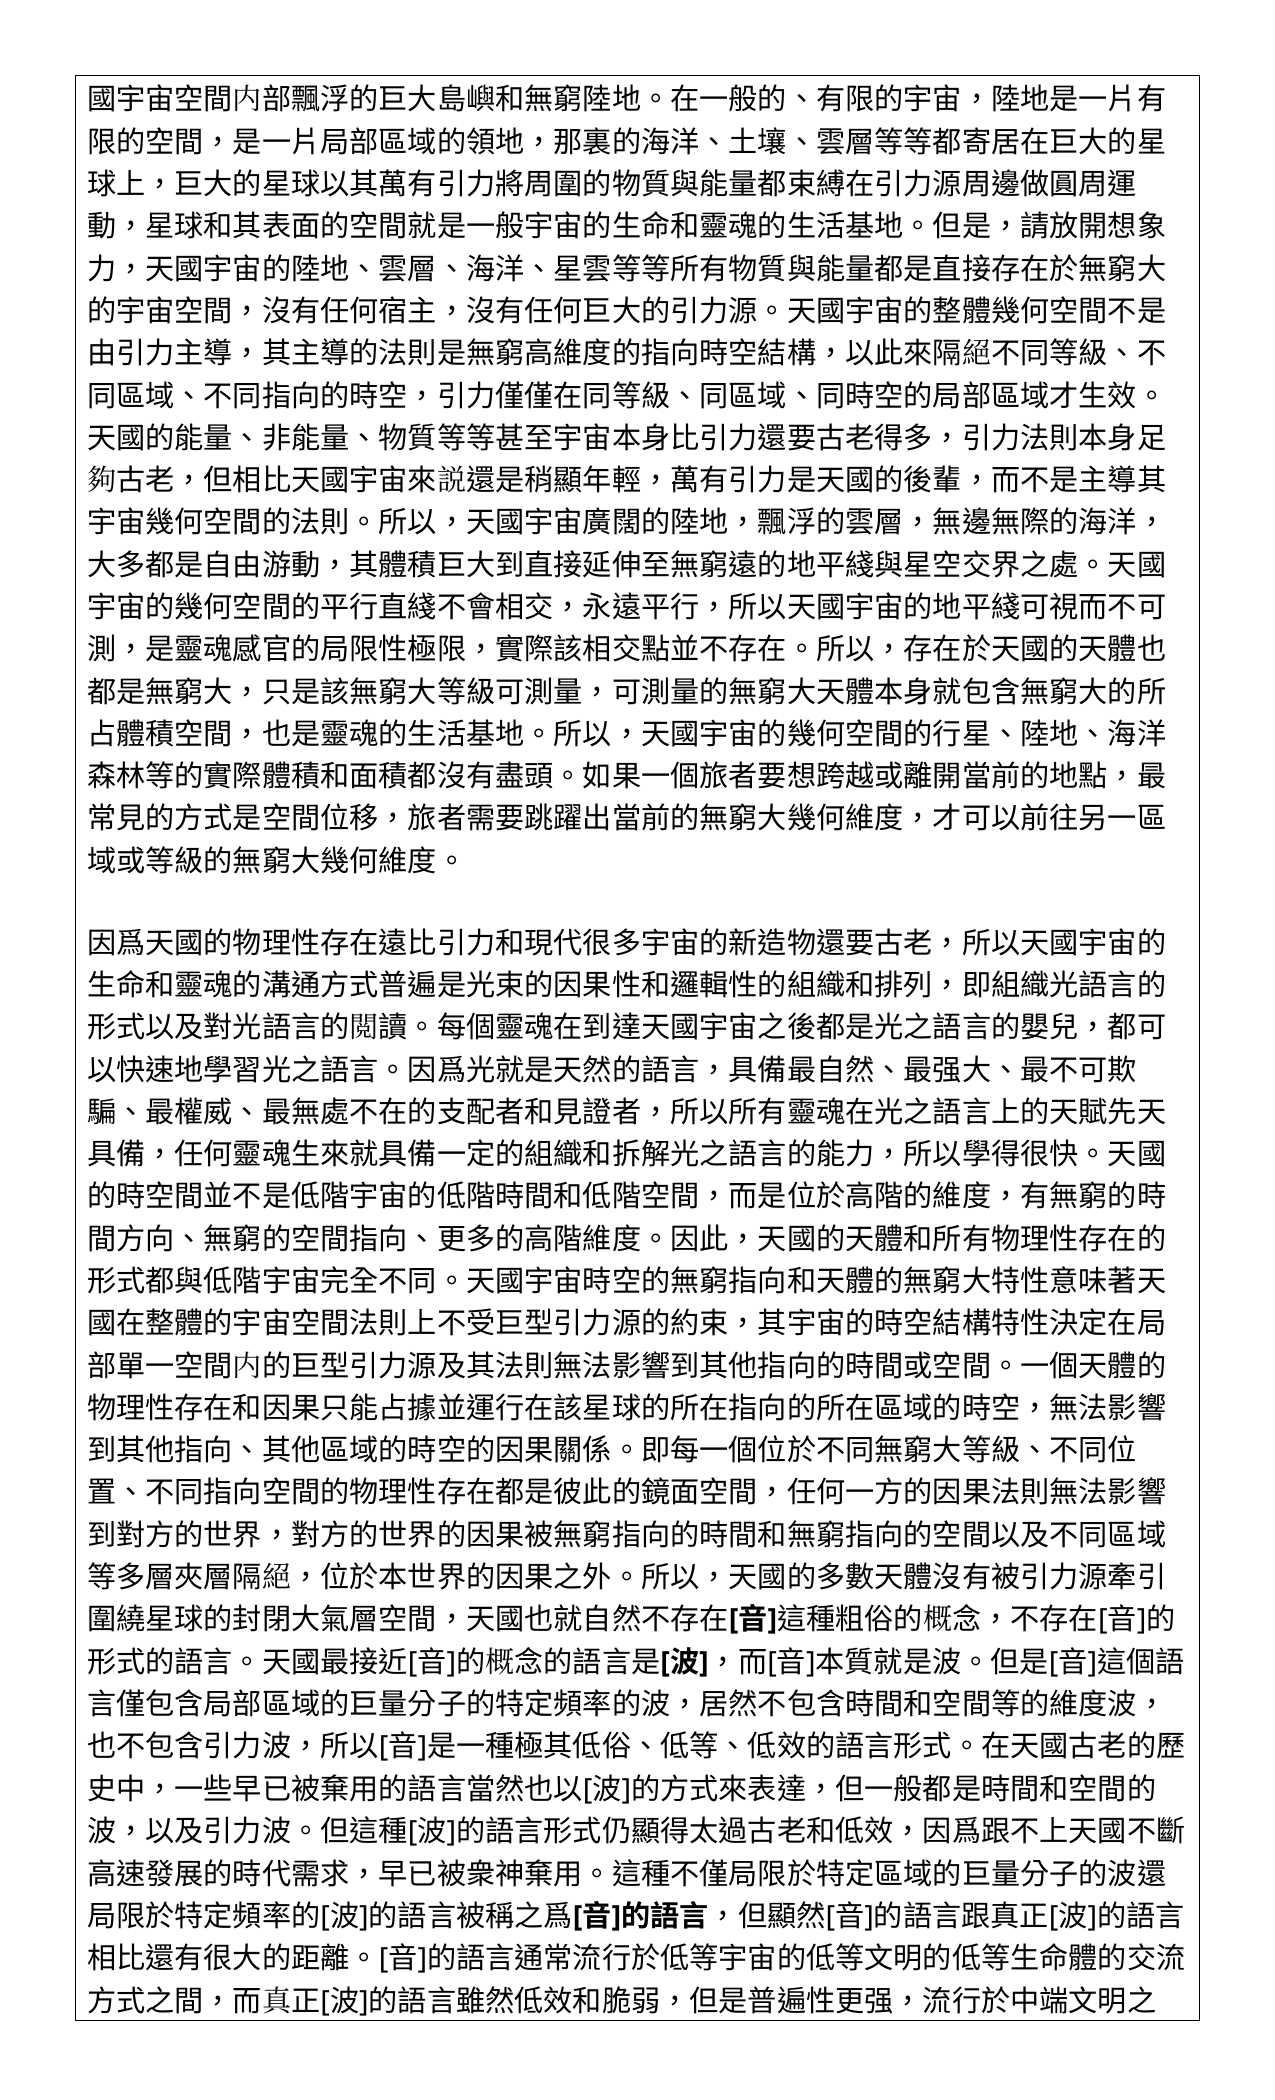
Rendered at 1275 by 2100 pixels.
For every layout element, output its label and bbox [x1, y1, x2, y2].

table_header [76, 76, 1199, 2020]
